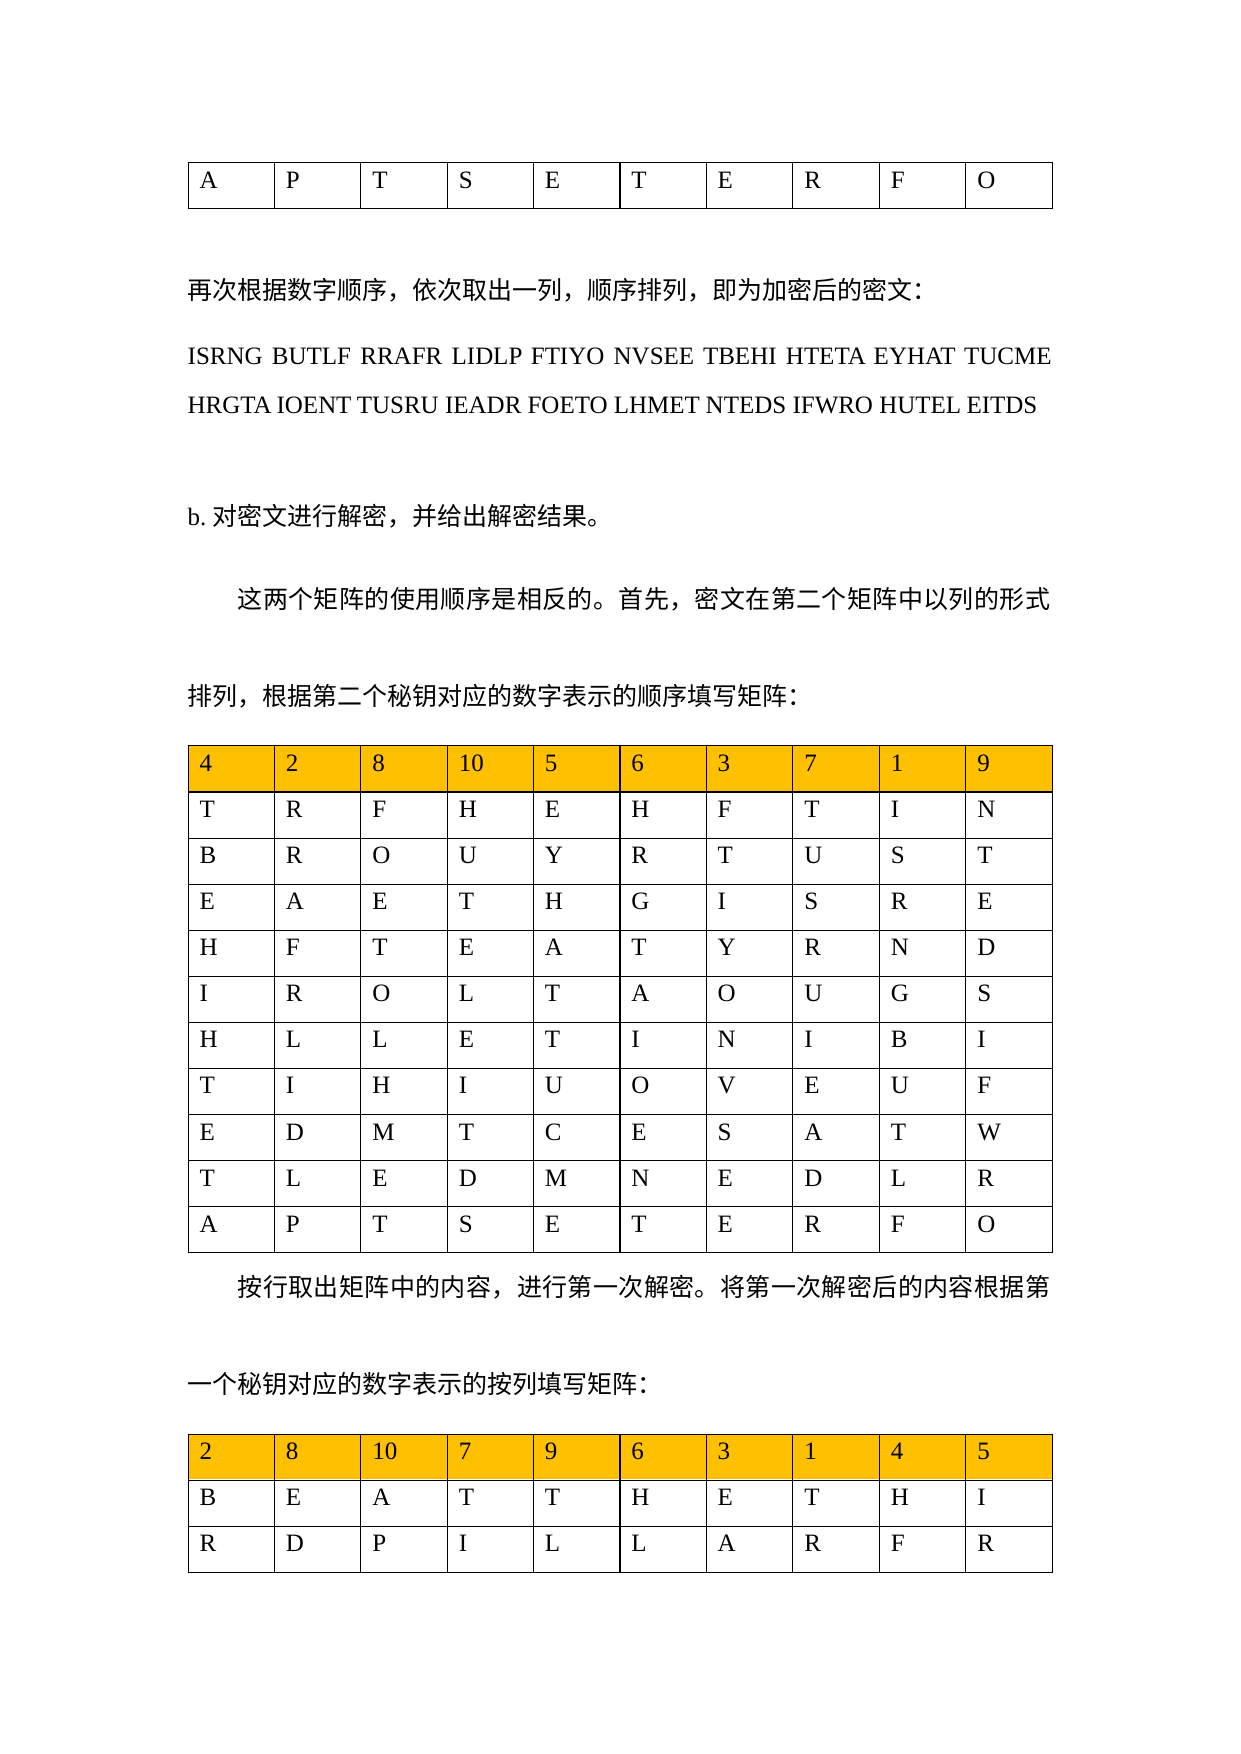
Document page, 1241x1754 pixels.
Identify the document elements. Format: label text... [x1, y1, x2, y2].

table_cell Y [534, 839, 619, 883]
table_cell H [621, 1481, 706, 1526]
table_cell T [448, 1481, 533, 1526]
table_cell A [275, 885, 360, 929]
table_cell O [361, 977, 447, 1022]
table_cell E [275, 1481, 360, 1526]
table_cell E [534, 1207, 619, 1252]
table_cell N [621, 1161, 706, 1206]
table_cell W [966, 1115, 1052, 1160]
table_cell L [534, 1527, 619, 1572]
table_cell T [880, 1115, 965, 1160]
table_cell P [275, 1207, 360, 1252]
table_cell F [880, 163, 965, 208]
table_cell T [793, 1481, 879, 1526]
table_cell I [189, 977, 274, 1022]
table_cell T [793, 793, 879, 837]
table_cell S [966, 977, 1052, 1022]
table_cell R [275, 793, 360, 837]
table_header 3 [707, 746, 792, 791]
table_cell L [275, 1161, 360, 1206]
table_cell E [361, 1161, 447, 1206]
table_cell T [534, 977, 619, 1022]
table_cell E [793, 1069, 879, 1114]
table_header 6 [621, 1435, 706, 1479]
table_cell T [189, 1069, 274, 1114]
table_header 5 [966, 1435, 1052, 1479]
table_cell L [361, 1023, 447, 1068]
table_cell T [189, 1161, 274, 1206]
table_cell T [621, 931, 706, 976]
text ISRNG BUTLF RRAFR LIDLP FTIYO NVSEE TBEHI HTETA EYHAT TUCME HRGTA IOENT TUSRU IEADR FOETO LHMET NTEDS IFWRO HUTEL EITDS [187, 339, 1053, 420]
table_cell U [880, 1069, 965, 1114]
table_cell Y [707, 931, 792, 976]
table_cell R [621, 839, 706, 883]
table_cell C [534, 1115, 619, 1160]
table_cell H [621, 793, 706, 837]
table_cell E [707, 1481, 792, 1526]
table_cell T [621, 1207, 706, 1252]
text b. 对密文进行解密，并给出解密结果。 [187, 482, 1053, 547]
table_cell L [275, 1023, 360, 1068]
table_cell U [793, 977, 879, 1022]
table_cell T [707, 839, 792, 883]
table_header 2 [275, 746, 360, 791]
table_cell G [880, 977, 965, 1022]
table_cell D [793, 1161, 879, 1206]
table_cell B [189, 839, 274, 883]
table_header 1 [793, 1435, 879, 1479]
table_cell M [361, 1115, 447, 1160]
table_cell O [621, 1069, 706, 1114]
table_cell I [448, 1527, 533, 1572]
table_cell O [966, 1207, 1052, 1252]
table_cell S [793, 885, 879, 929]
table_cell S [880, 839, 965, 883]
table_header 3 [707, 1435, 792, 1479]
table_cell O [361, 839, 447, 883]
table_cell T [361, 931, 447, 976]
table_cell R [189, 1527, 274, 1572]
table_cell F [880, 1207, 965, 1252]
table_cell R [880, 885, 965, 929]
table_cell L [448, 977, 533, 1022]
table_cell E [361, 885, 447, 929]
table_cell A [793, 1115, 879, 1160]
text 再次根据数字顺序，依次取出一列，顺序排列，即为加密后的密文： [187, 256, 1053, 321]
table_cell I [621, 1023, 706, 1068]
table_cell A [189, 1207, 274, 1252]
table_cell H [189, 1023, 274, 1068]
table_header 9 [534, 1435, 619, 1479]
table_cell E [534, 163, 619, 208]
table_cell E [621, 1115, 706, 1160]
table_cell N [707, 1023, 792, 1068]
table_cell E [448, 931, 533, 976]
table_cell R [793, 163, 879, 208]
table_cell R [793, 931, 879, 976]
table_cell M [534, 1161, 619, 1206]
table_cell E [707, 163, 792, 208]
table_cell E [966, 885, 1052, 929]
table_cell R [793, 1527, 879, 1572]
table_cell D [966, 931, 1052, 976]
table_cell R [793, 1207, 879, 1252]
table_cell E [707, 1207, 792, 1252]
table_cell P [361, 1527, 447, 1572]
table_cell T [621, 163, 706, 208]
table_cell I [966, 1023, 1052, 1068]
table_cell U [793, 839, 879, 883]
table_cell F [275, 931, 360, 976]
text 按行取出矩阵中的内容，进行第一次解密。将第一次解密后的内容根据第一个秘钥对应的数字表示的按列填写矩阵： [187, 1253, 1053, 1415]
table_cell B [880, 1023, 965, 1068]
table_header 2 [189, 1435, 274, 1479]
table_cell I [793, 1023, 879, 1068]
table_cell V [707, 1069, 792, 1114]
table_cell T [361, 163, 447, 208]
table_cell S [448, 1207, 533, 1252]
table_cell D [275, 1527, 360, 1572]
table_cell T [361, 1207, 447, 1252]
table_cell R [966, 1527, 1052, 1572]
table_cell U [448, 839, 533, 883]
table_cell S [448, 163, 533, 208]
table_cell F [361, 793, 447, 837]
table_cell O [966, 163, 1052, 208]
table_cell A [189, 163, 274, 208]
table_cell D [448, 1161, 533, 1206]
table_cell L [880, 1161, 965, 1206]
table_cell I [966, 1481, 1052, 1526]
table_cell P [275, 163, 360, 208]
table_cell E [189, 885, 274, 929]
table_cell A [534, 931, 619, 976]
table_cell S [707, 1115, 792, 1160]
table_header 10 [361, 1435, 447, 1479]
table_header 1 [880, 746, 965, 791]
table_header 10 [448, 746, 533, 791]
table_cell N [966, 793, 1052, 837]
table_cell L [621, 1527, 706, 1572]
table_cell I [707, 885, 792, 929]
table_cell I [448, 1069, 533, 1114]
table_cell T [189, 793, 274, 837]
table_cell T [448, 1115, 533, 1160]
table_cell G [621, 885, 706, 929]
table_header 8 [275, 1435, 360, 1479]
table_cell T [966, 839, 1052, 883]
table_cell I [880, 793, 965, 837]
table_cell H [534, 885, 619, 929]
table_cell H [880, 1481, 965, 1526]
table_header 4 [189, 746, 274, 791]
table_cell A [707, 1527, 792, 1572]
table_cell B [189, 1481, 274, 1526]
table_cell D [275, 1115, 360, 1160]
table_header 6 [621, 746, 706, 791]
table_header 5 [534, 746, 619, 791]
table_header 9 [966, 746, 1052, 791]
table_cell A [621, 977, 706, 1022]
table_cell R [275, 839, 360, 883]
table_cell A [361, 1481, 447, 1526]
table_cell T [534, 1481, 619, 1526]
table_cell R [275, 977, 360, 1022]
table_cell E [707, 1161, 792, 1206]
table_cell F [707, 793, 792, 837]
table_cell I [275, 1069, 360, 1114]
table_cell H [189, 931, 274, 976]
table_header 8 [361, 746, 447, 791]
table_cell F [880, 1527, 965, 1572]
table_cell R [966, 1161, 1052, 1206]
table_cell H [361, 1069, 447, 1114]
table_header 7 [448, 1435, 533, 1479]
table_cell H [448, 793, 533, 837]
table_cell T [448, 885, 533, 929]
table_cell F [966, 1069, 1052, 1114]
table_cell O [707, 977, 792, 1022]
table_cell E [448, 1023, 533, 1068]
table_cell E [189, 1115, 274, 1160]
table_cell E [534, 793, 619, 837]
table_cell T [534, 1023, 619, 1068]
text 这两个矩阵的使用顺序是相反的。首先，密文在第二个矩阵中以列的形式排列，根据第二个秘钥对应的数字表示的顺序填写矩阵： [187, 565, 1053, 727]
table_header 4 [880, 1435, 965, 1479]
table_cell N [880, 931, 965, 976]
table_cell U [534, 1069, 619, 1114]
table_header 7 [793, 746, 879, 791]
